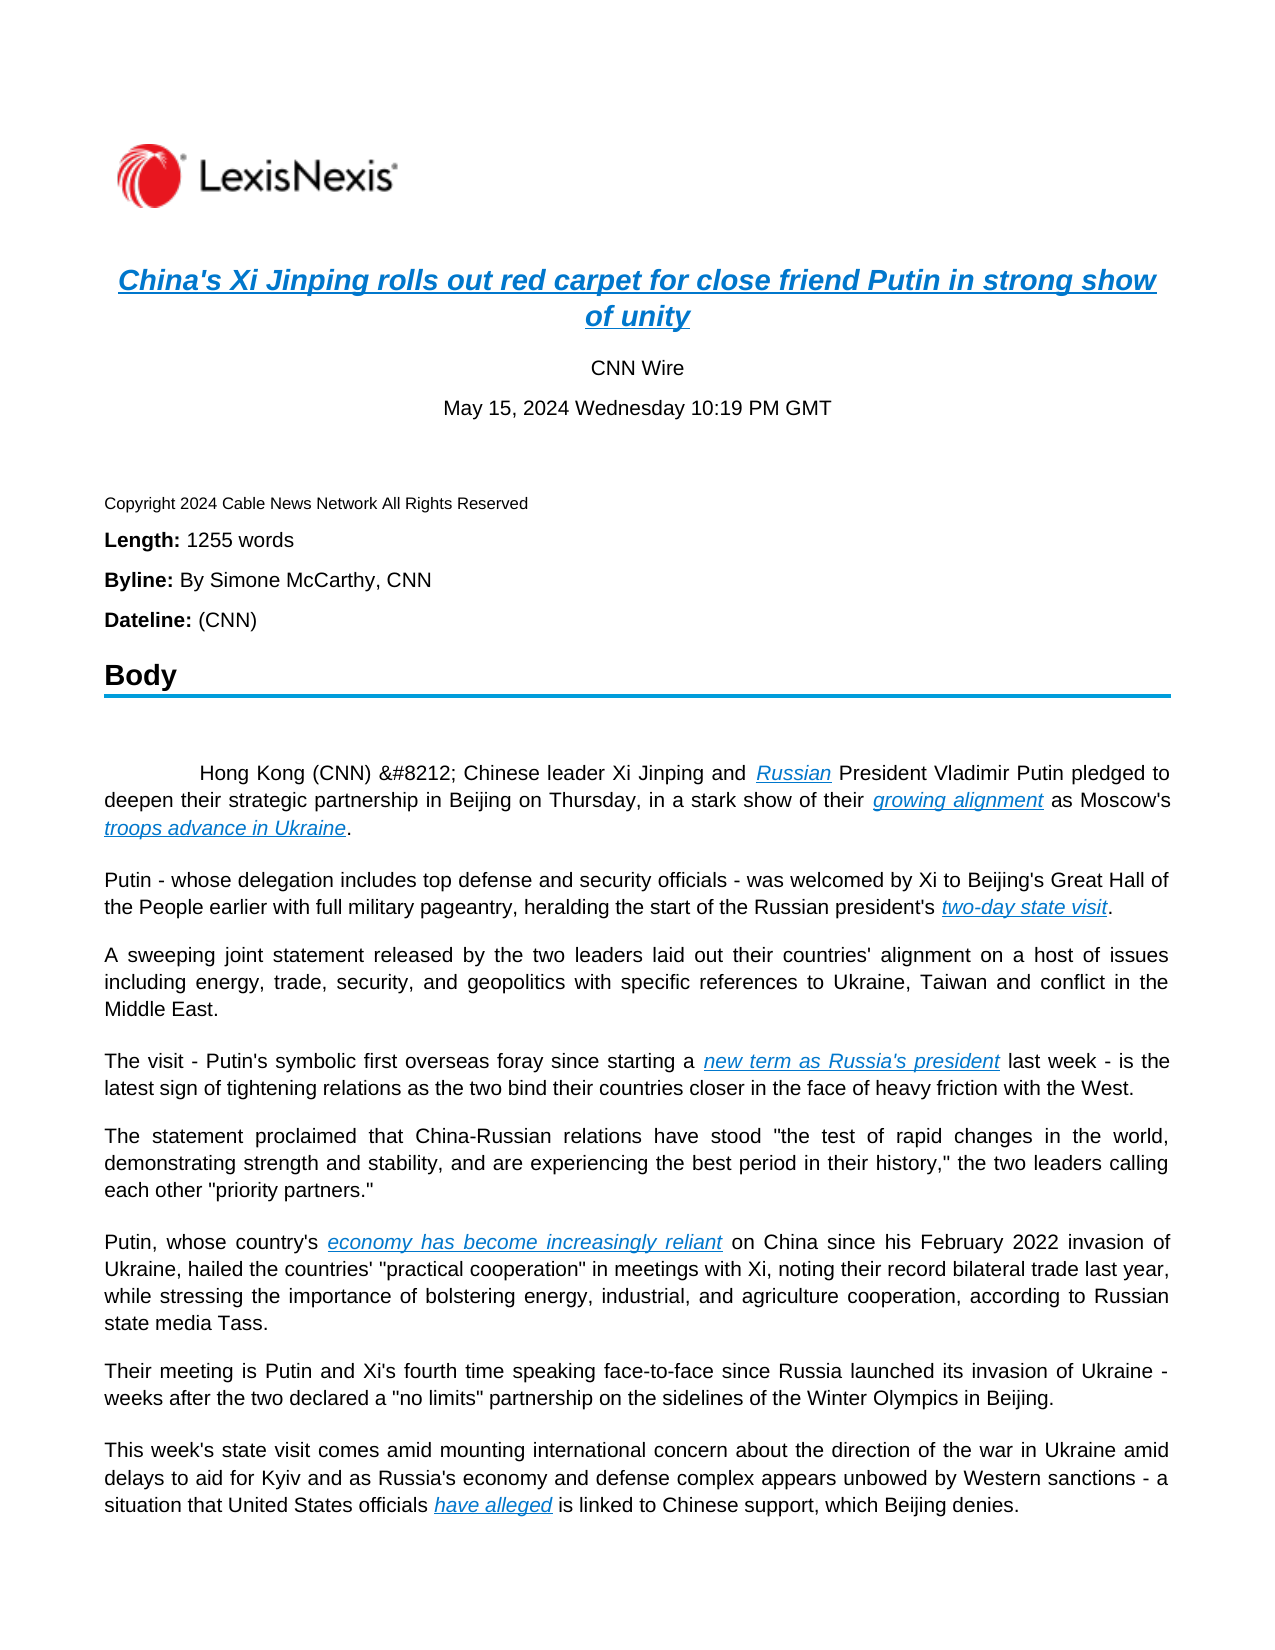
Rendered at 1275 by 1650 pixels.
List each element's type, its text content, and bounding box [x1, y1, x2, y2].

text This week's state visit comes amid mounting international concern about the direction of the war in Ukraine amid delays to aid for Kyiv and as Russia's economy and defense complex appears unbowed by Western sanctions - a situation that United States officials have alleged is linked to Chinese support, which Beijing denies. [104, 1435, 1171, 1516]
picture [104, 144, 412, 208]
text The statement proclaimed that China-Russian relations have stood "the test of rapid changes in the world, demonstrating strength and stability, and are experiencing the best period in their history," the two leaders calling each other "priority partners." [104, 1121, 1171, 1202]
text Byline: By Simone McCarthy, CNN [104, 565, 1171, 592]
text Putin - whose delegation includes top defense and security officials - was welcomed by Xi to Beijing's Great Hall of the People earlier with full military pageantry, heralding the start of the Russian president's two-day state visit. [104, 864, 1171, 918]
text Hong Kong (CNN) &#8212; Chinese leader Xi Jinping and Russian President Vladimir Putin pledged to deepen their strategic partnership in Beijing on Thursday, in a stark show of their growing alignment as Moscow's troops advance in Ukraine. [104, 758, 1171, 839]
text A sweeping joint statement released by the two leaders laid out their countries' alignment on a host of issues including energy, trade, security, and geopolitics with specific references to Ukraine, Taiwan and conflict in the Middle East. [104, 939, 1171, 1021]
text Putin, whose country's economy has become increasingly reliant on China since his February 2022 invasion of Ukraine, hailed the countries' "practical cooperation" in meetings with Xi, noting their record bilateral trade last year, while stressing the importance of bolstering energy, industrial, and agriculture cooperation, according to Russian state media Tass. [104, 1227, 1171, 1335]
text Their meeting is Putin and Xi's fourth time speaking face-to-face since Russia launched its invasion of Ukraine - weeks after the two declared a "no limits" partnership on the sidelines of the Winter Olympics in Beijing. [104, 1356, 1171, 1410]
text May 15, 2024 Wednesday 10:19 PM GMT [104, 393, 1171, 420]
text Copyright 2024 Cable News Network All Rights Reserved [104, 461, 1171, 513]
text Body [104, 656, 1171, 692]
text Dateline: (CNN) [104, 604, 1171, 631]
text CNN Wire [104, 353, 1171, 380]
text The visit - Putin's symbolic first overseas foray since starting a new term as Russia's president last week - is the latest sign of tightening relations as the two bind their countries closer in the face of heavy friction with the West. [104, 1046, 1171, 1100]
subtitle China's Xi Jinping rolls out red carpet for close friend Putin in strong show of unity [104, 261, 1171, 332]
text Length: 1255 words [104, 525, 1171, 552]
